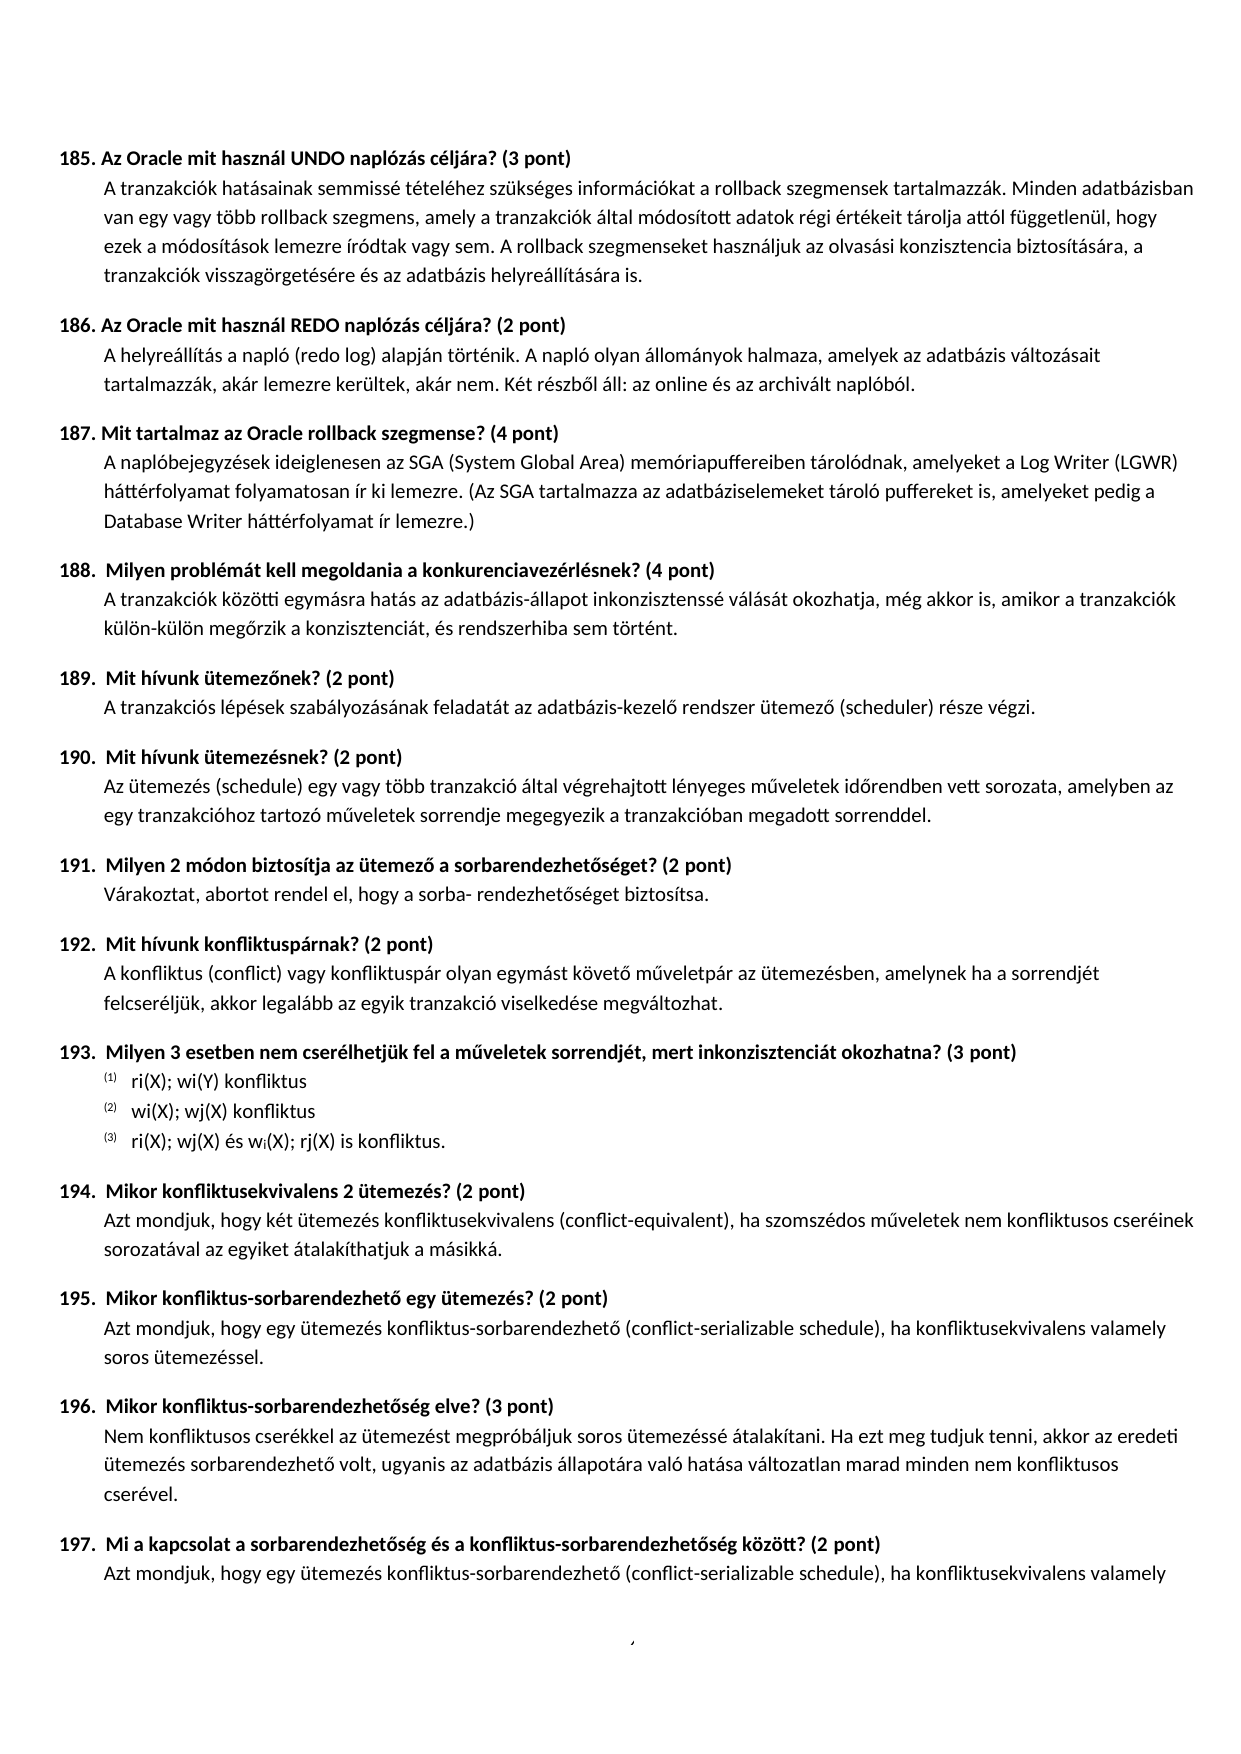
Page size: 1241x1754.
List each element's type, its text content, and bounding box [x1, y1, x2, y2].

text Az ütemezés (schedule) egy vagy több tranzakció által végrehajtott lényeges műveletek időrendben vett sorozata, amelyben az egy tranzakcióhoz tartozó műveletek sorrendje megegyezik a tranzakcióban megadott sorrenddel. [103, 773, 1178, 828]
subtitle Milyen 3 esetben nem cserélhetjük fel a műveletek sorrendjét, mert inkonzisztenciát okozhatna? (3 pont) [59, 1039, 1226, 1065]
subtitle Mit hívunk ütemezésnek? (2 pont) [59, 744, 1226, 770]
subtitle Az Oracle mit használ UNDO naplózás céljára? (3 pont) [59, 145, 1226, 171]
text A tranzakciók hatásainak semmissé tételéhez szükséges információkat a rollback szegmensek tartalmazzák. Minden adatbázisban van egy vagy több rollback szegmens, amely a tranzakciók által módosított adatok régi értékeit tárolja attól függetlenül, hogy ezek a módosítások lemezre íródtak vagy sem. A rollback szegmenseket használjuk az olvasási konzisztencia biztosítására, a [103, 175, 1197, 258]
subtitle Milyen 2 módon biztosítja az ütemező a sorbarendezhetőséget? (2 pont) [59, 852, 1226, 878]
list ri(X); wj(X) és wi(X); rj(X) is konfliktus. [103, 1128, 1226, 1154]
text tranzakciók visszagörgetésére és az adatbázis helyreállítására is. [103, 262, 1226, 288]
subtitle Az Oracle mit használ REDO naplózás céljára? (2 pont) [59, 312, 1226, 338]
text A tranzakciók közötti egymásra hatás az adatbázis-állapot inkonzisztenssé válását okozhatja, még akkor is, amikor a tranzakciók külön-külön megőrzik a konzisztenciát, és rendszerhiba sem történt. [103, 586, 1178, 641]
subtitle Mit hívunk ütemezőnek? (2 pont) [59, 665, 1226, 691]
text Azt mondjuk, hogy egy ütemezés konfliktus-sorbarendezhető (conflict-serializable schedule), ha konfliktusekvivalens valamely [103, 1560, 1226, 1585]
text Nem konfliktusos cserékkel az ütemezést megpróbáljuk soros ütemezéssé átalakítani. Ha ezt meg tudjuk tenni, akkor az eredeti ütemezés sorbarendezhető volt, ugyanis az adatbázis állapotára való hatása változatlan marad minden nem konfliktusos [103, 1423, 1182, 1477]
subtitle Mikor konfliktusekvivalens 2 ütemezés? (2 pont) [59, 1178, 1226, 1203]
text cserével. [103, 1481, 1226, 1506]
text A helyreállítás a napló (redo log) alapján történik. A napló olyan állományok halmaza, amelyek az adatbázis változásait tartalmazzák, akár lemezre kerültek, akár nem. Két részből áll: az online és az archivált naplóból. [103, 342, 1104, 396]
text A naplóbejegyzések ideiglenesen az SGA (System Global Area) memóriapuffereiben tárolódnak, amelyeket a Log Writer (LGWR) háttérfolyamat folyamatosan ír ki lemezre. (Az SGA tartalmazza az adatbáziselemeket tároló puffereket is, amelyeket pedig a Database Writer háttérfolyamat ír lemezre.) [103, 449, 1226, 533]
subtitle Mi a kapcsolat a sorbarendezhetőség és a konfliktus-sorbarendezhetőség között? (2 pont) [59, 1531, 1226, 1556]
text Azt mondjuk, hogy egy ütemezés konfliktus-sorbarendezhető (conflict-serializable schedule), ha konfliktusekvivalens valamely soros ütemezéssel. [103, 1315, 1169, 1369]
subtitle Mit tartalmaz az Oracle rollback szegmense? (4 pont) [59, 420, 1226, 446]
subtitle Mit hívunk konfliktuspárnak? (2 pont) [59, 931, 1226, 957]
text Azt mondjuk, hogy két ütemezés konfliktusekvivalens (conflict-equivalent), ha szomszédos műveletek nem konfliktusos cseréinek sorozatával az egyiket átalakíthatjuk a másikká. [103, 1207, 1197, 1262]
subtitle Milyen problémát kell megoldania a konkurenciavezérlésnek? (4 pont) [59, 557, 1226, 582]
text A tranzakciós lépések szabályozásának feladatát az adatbázis-kezelő rendszer ütemező (scheduler) része végzi. [103, 694, 1226, 720]
subtitle Mikor konfliktus-sorbarendezhetőség elve? (3 pont) [59, 1394, 1226, 1419]
list ri(X); wi(Y) konfliktus [103, 1069, 1226, 1095]
list wi(X); wj(X) konfliktus [103, 1098, 1226, 1125]
text A konfliktus (conflict) vagy konfliktuspár olyan egymást követő műveletpár az ütemezésben, amelynek ha a sorrendjét felcseréljük, akkor legalább az egyik tranzakció viselkedése megváltozhat. [103, 961, 1183, 1015]
text Várakoztat, abortot rendel el, hogy a sorba- rendezhetőséget biztosítsa. [103, 882, 1226, 907]
subtitle Mikor konfliktus-sorbarendezhető egy ütemezés? (2 pont) [59, 1286, 1226, 1311]
